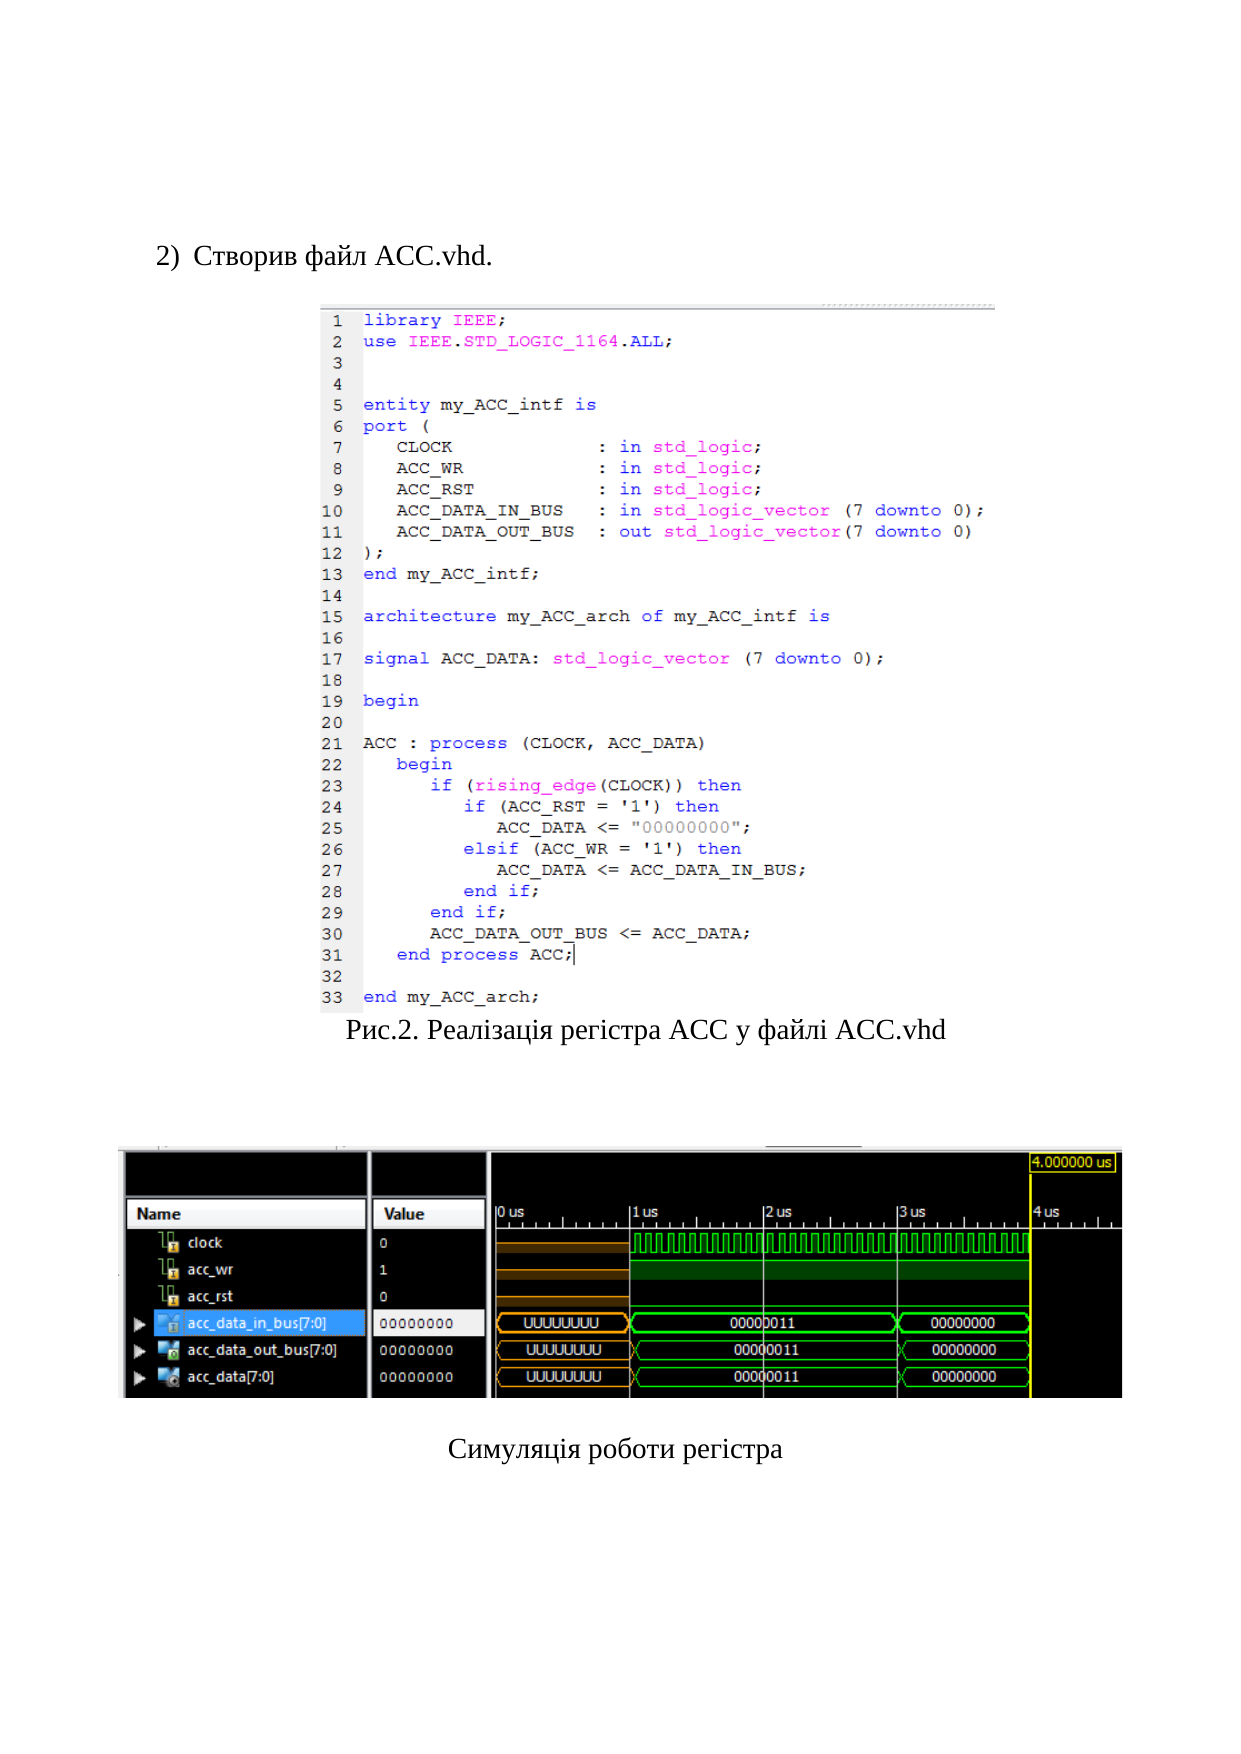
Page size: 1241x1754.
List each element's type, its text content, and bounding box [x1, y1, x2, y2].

picture [320, 304, 995, 1013]
picture [118, 1146, 1123, 1398]
text Рис.2. Реалізація регістра ACC у файлі ACC.vhd [118, 1012, 1122, 1046]
list Симуляція роботи регістра [185, 1431, 1122, 1465]
list Створив файл ACC.vhd. [156, 238, 1122, 271]
